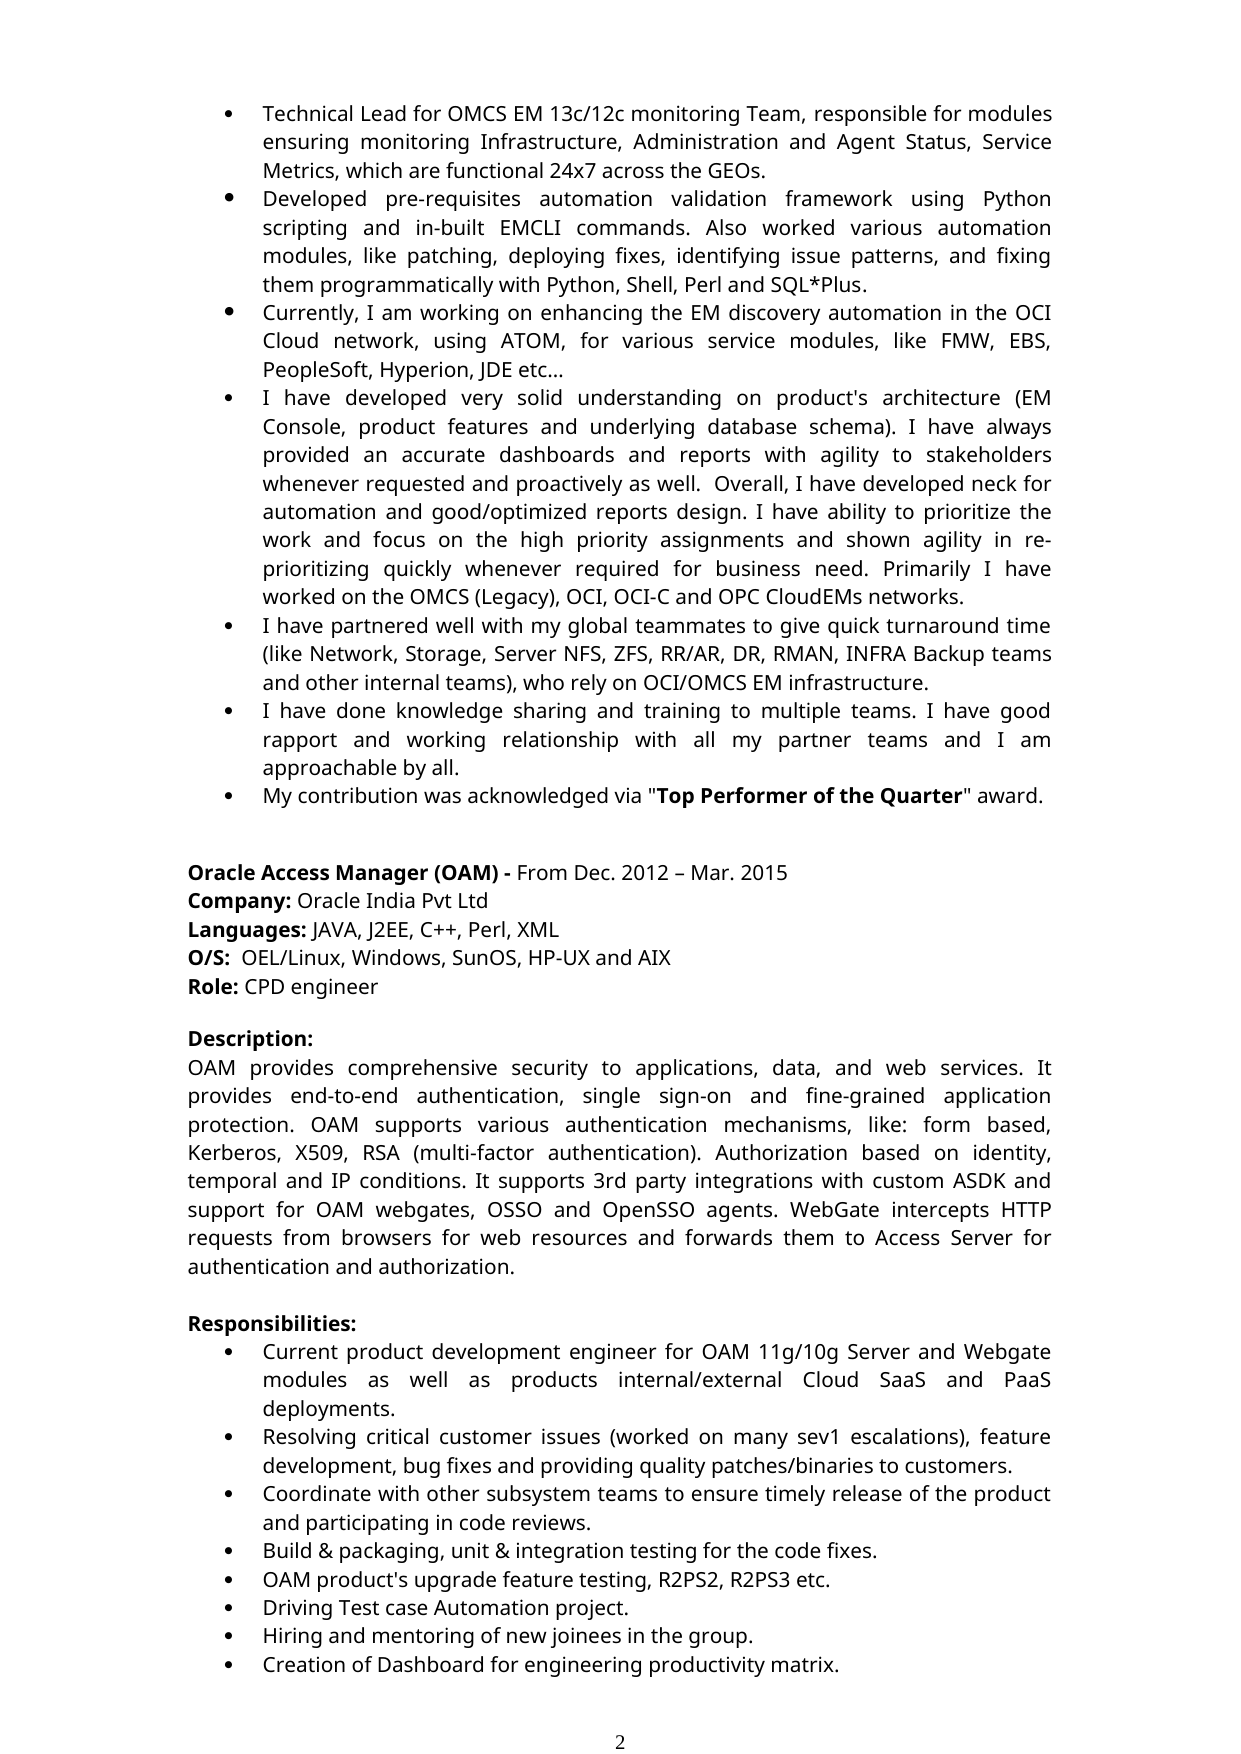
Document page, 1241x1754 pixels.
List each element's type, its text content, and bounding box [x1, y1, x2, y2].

list I have partnered well with my global teammates to give quick turnaround time (like Network, Storage, Server NFS, ZFS, RR/AR, DR, RMAN, INFRA Backup teams and other internal teams), who rely on OCI/OMCS EM infrastructure. [225, 611, 1053, 696]
list I have done knowledge sharing and training to multiple teams. I have good rapport and working relationship with all my partner teams and I am approachable by all. [225, 696, 1053, 782]
text O/S: OEL/Linux, Windows, SunOS, HP-UX and AIX [187, 943, 1053, 972]
list Build & packaging, unit & integration testing for the code fixes. [225, 1536, 1053, 1565]
text Company: Oracle India Pvt Ltd [187, 887, 1053, 915]
text OAM provides comprehensive security to applications, data, and web services. It provides end-to-end authentication, single sign-on and fine-grained application protection. OAM supports various authentication mechanisms, like: form based, Kerberos, X509, RSA (multi-factor authentication). Authorization based on identity, temporal and IP conditions. It supports 3rd party integrations with custom ASDK and support for OAM webgates, OSSO and OpenSSO agents. WebGate intercepts HTTP requests from browsers for web resources and forwards them to Access Server for authentication and authorization. [187, 1053, 1053, 1280]
text Responsibilities: [187, 1309, 1053, 1337]
list My contribution was acknowledged via "Top Performer of the Quarter" award. [225, 782, 1053, 810]
list Driving Test case Automation project. [225, 1593, 1053, 1622]
text Languages: JAVA, J2EE, C++, Perl, XML [187, 915, 1053, 943]
list Technical Lead for OMCS EM 13c/12c monitoring Team, responsible for modules ensuring monitoring Infrastructure, Administration and Agent Status, Service Metrics, which are functional 24x7 across the GEOs. [225, 99, 1053, 184]
list Developed pre-requisites automation validation framework using Python scripting and in-built EMCLI commands. Also worked various automation modules, like patching, deploying fixes, identifying issue patterns, and fixing them programmatically with Python, Shell, Perl and SQL*Plus. [225, 184, 1053, 298]
list I have developed very solid understanding on product's architecture (EM Console, product features and underlying database schema). I have always provided an accurate dashboards and reports with agility to stakeholders whenever requested and proactively as well. Overall, I have developed neck for automation and good/optimized reports design. I have ability to prioritize the work and focus on the high priority assignments and shown agility in re-prioritizing quickly whenever required for business need. Primarily I have worked on the OMCS (Legacy), OCI, OCI-C and OPC CloudEMs networks. [225, 383, 1053, 611]
list OAM product's upgrade feature testing, R2PS2, R2PS3 etc. [225, 1565, 1053, 1593]
list Current product development engineer for OAM 11g/10g Server and Webgate modules as well as products internal/external Cloud SaaS and PaaS deployments. [225, 1337, 1053, 1422]
list Creation of Dashboard for engineering productivity matrix. [225, 1650, 1053, 1678]
text Role: CPD engineer [187, 972, 1053, 1000]
list Currently, I am working on enhancing the EM discovery automation in the OCI Cloud network, using ATOM, for various service modules, like FMW, EBS, PeopleSoft, Hyperion, JDE etc… [225, 298, 1053, 383]
list Coordinate with other subsystem teams to ensure timely release of the product and participating in code reviews. [225, 1479, 1053, 1536]
text Oracle Access Manager (OAM) - From Dec. 2012 – Mar. 2015 [187, 858, 1053, 887]
list Hiring and mentoring of new joinees in the group. [225, 1622, 1053, 1650]
list Resolving critical customer issues (worked on many sev1 escalations), feature development, bug fixes and providing quality patches/binaries to customers. [225, 1422, 1053, 1479]
text Description: [187, 1024, 1053, 1053]
